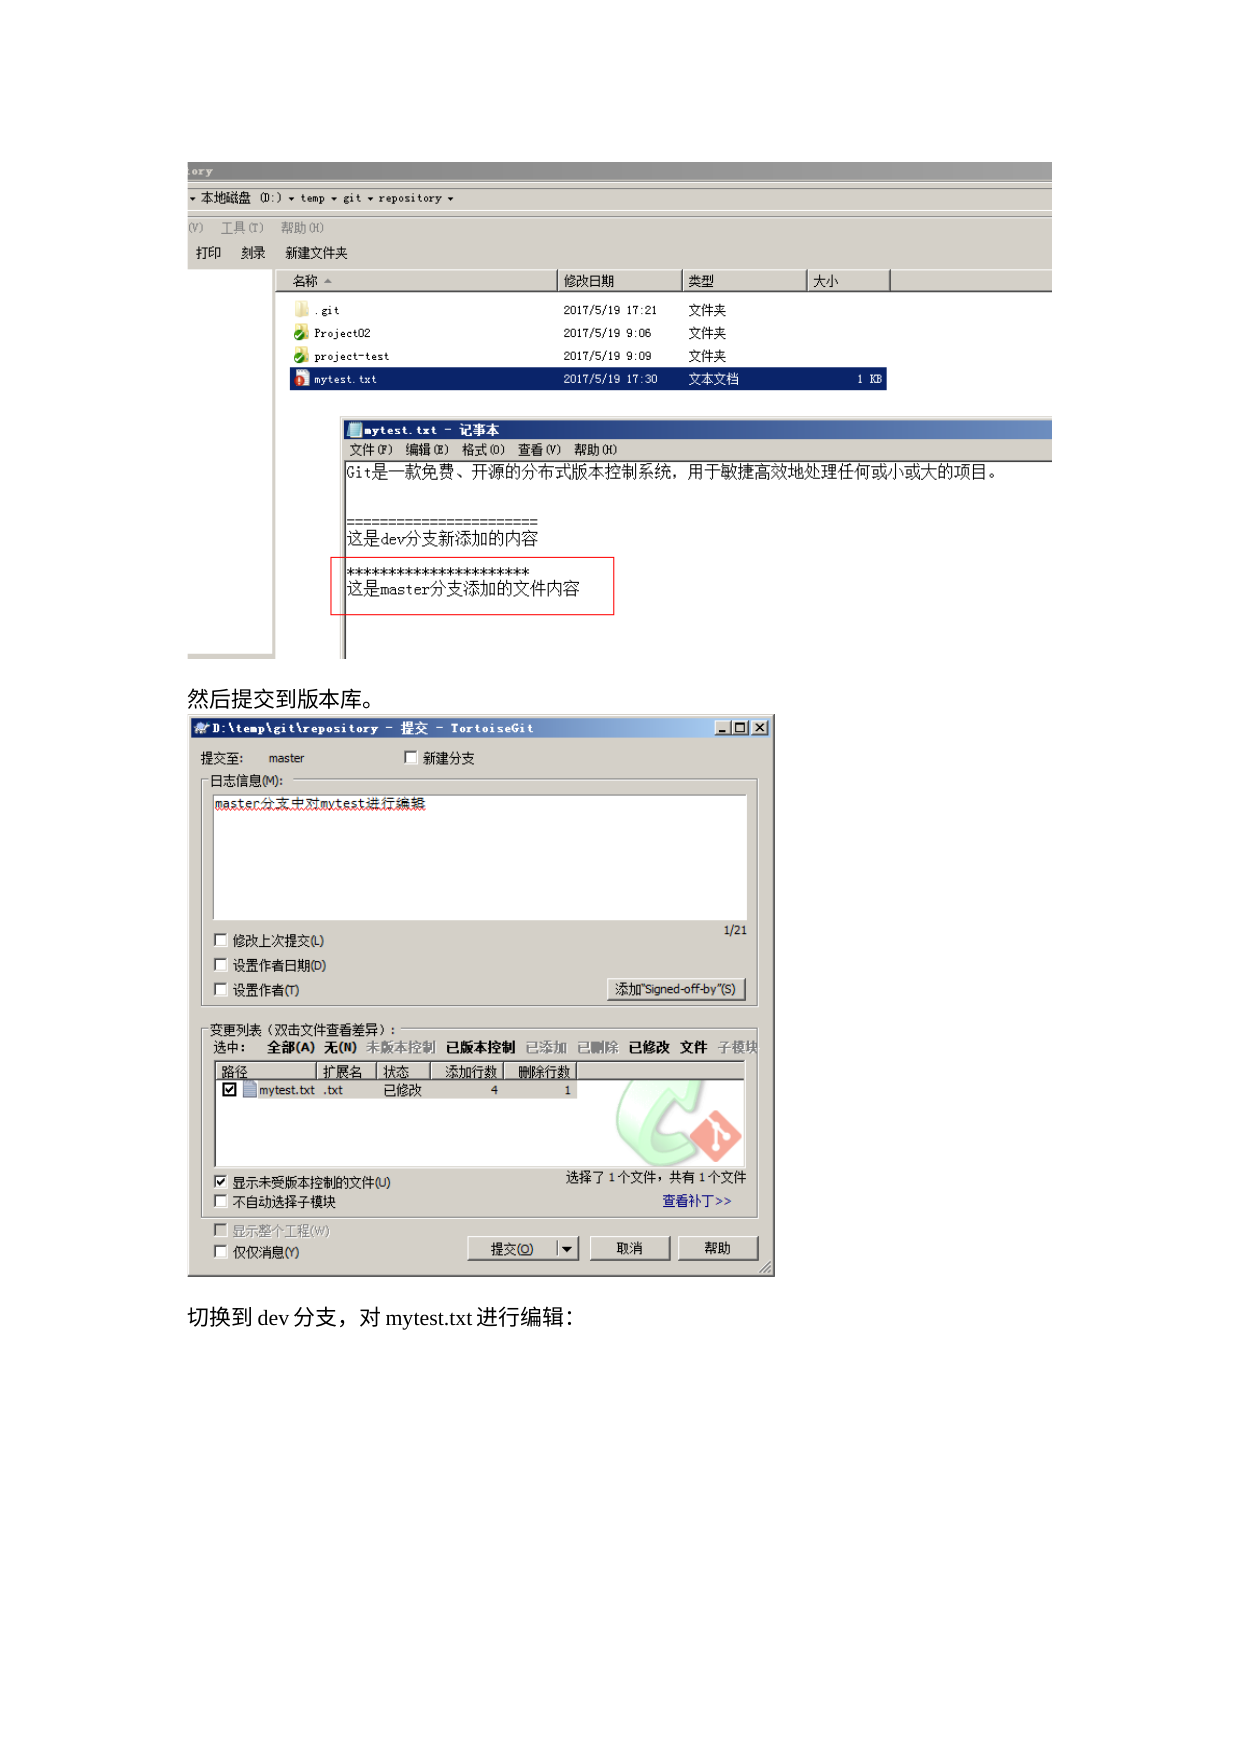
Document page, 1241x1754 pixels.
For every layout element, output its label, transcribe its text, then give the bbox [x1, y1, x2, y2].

picture [187, 714, 776, 1278]
picture [187, 162, 1052, 659]
text 切换到dev分支，对mytest.txt进行编辑： [187, 1299, 1053, 1332]
text 然后提交到版本库。 [187, 682, 1053, 714]
